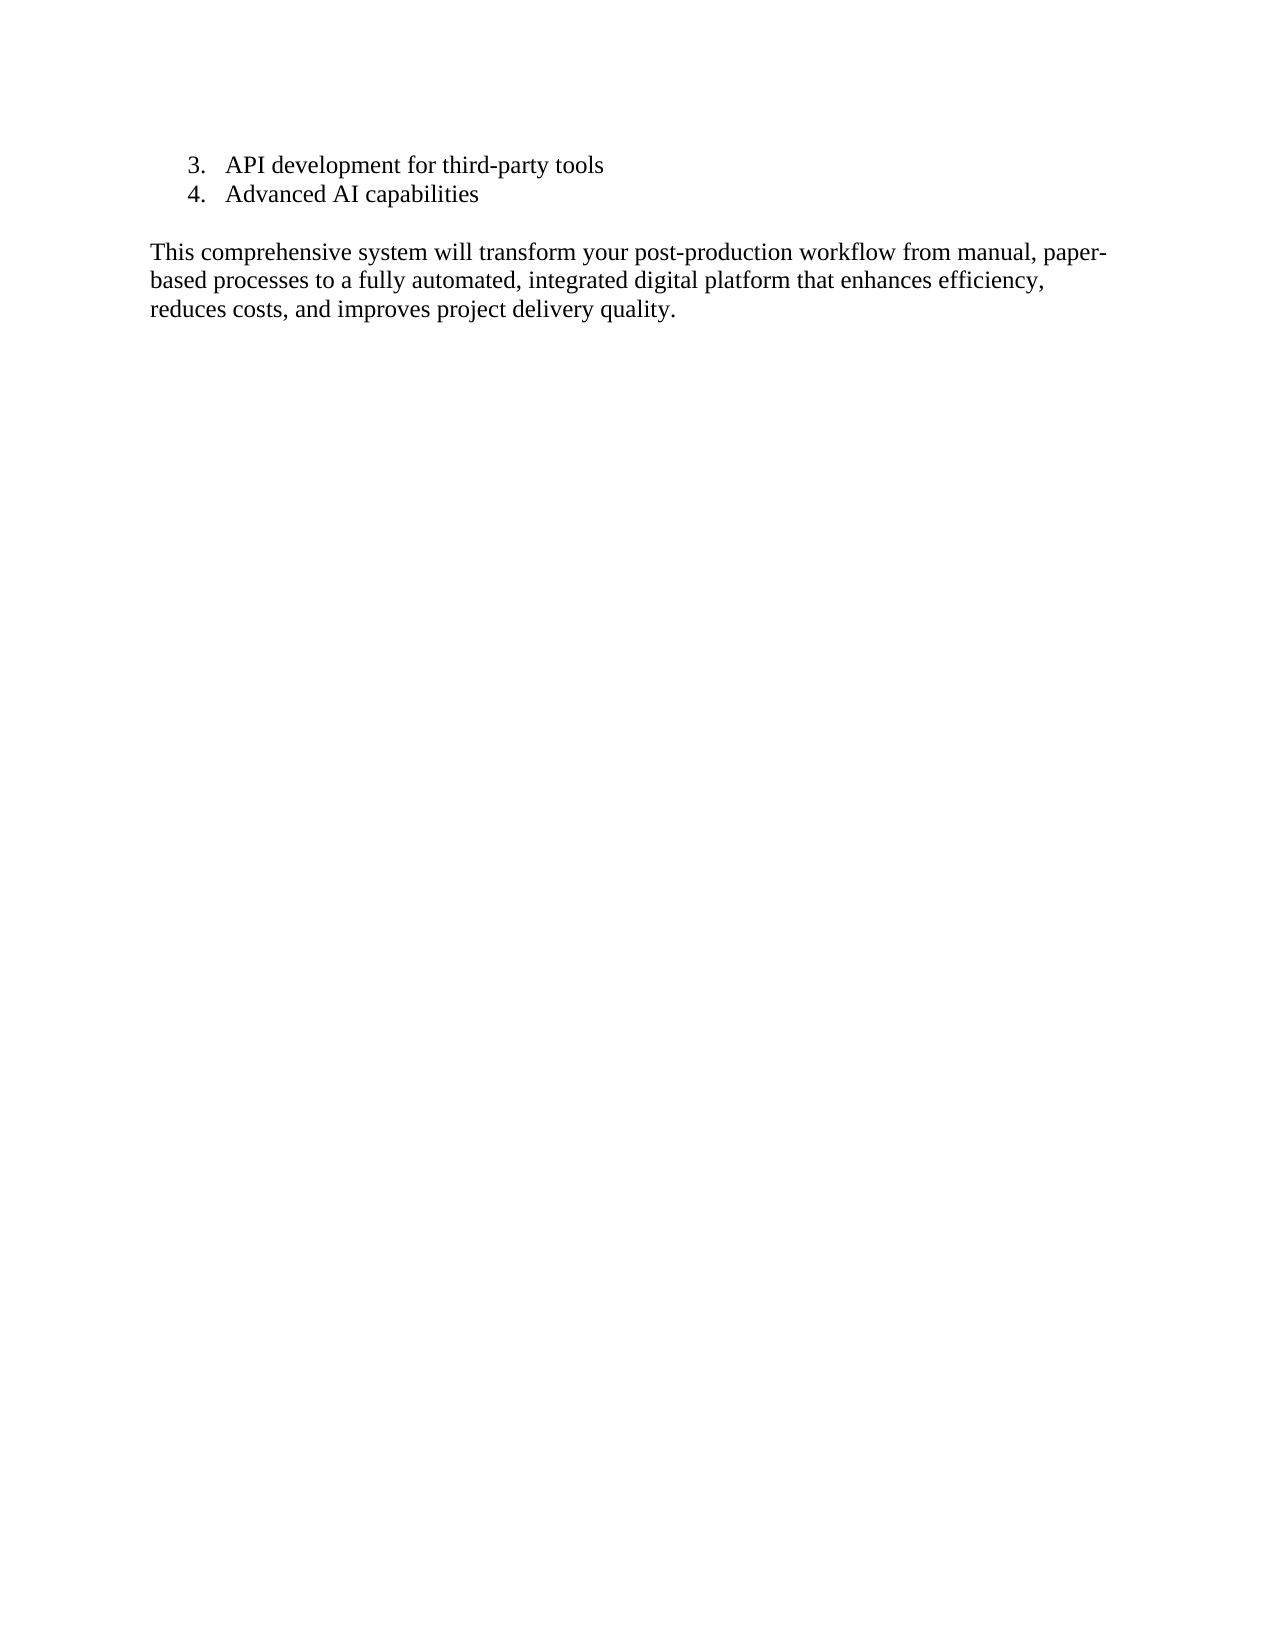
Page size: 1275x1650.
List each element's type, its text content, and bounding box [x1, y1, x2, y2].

list API development for third-party tools [187, 150, 1125, 179]
text This comprehensive system will transform your post-production workflow from manual, paper-based processes to a fully automated, integrated digital platform that enhances efficiency, reduces costs, and improves project delivery quality. [150, 237, 1125, 323]
list Advanced AI capabilities [187, 179, 1125, 207]
